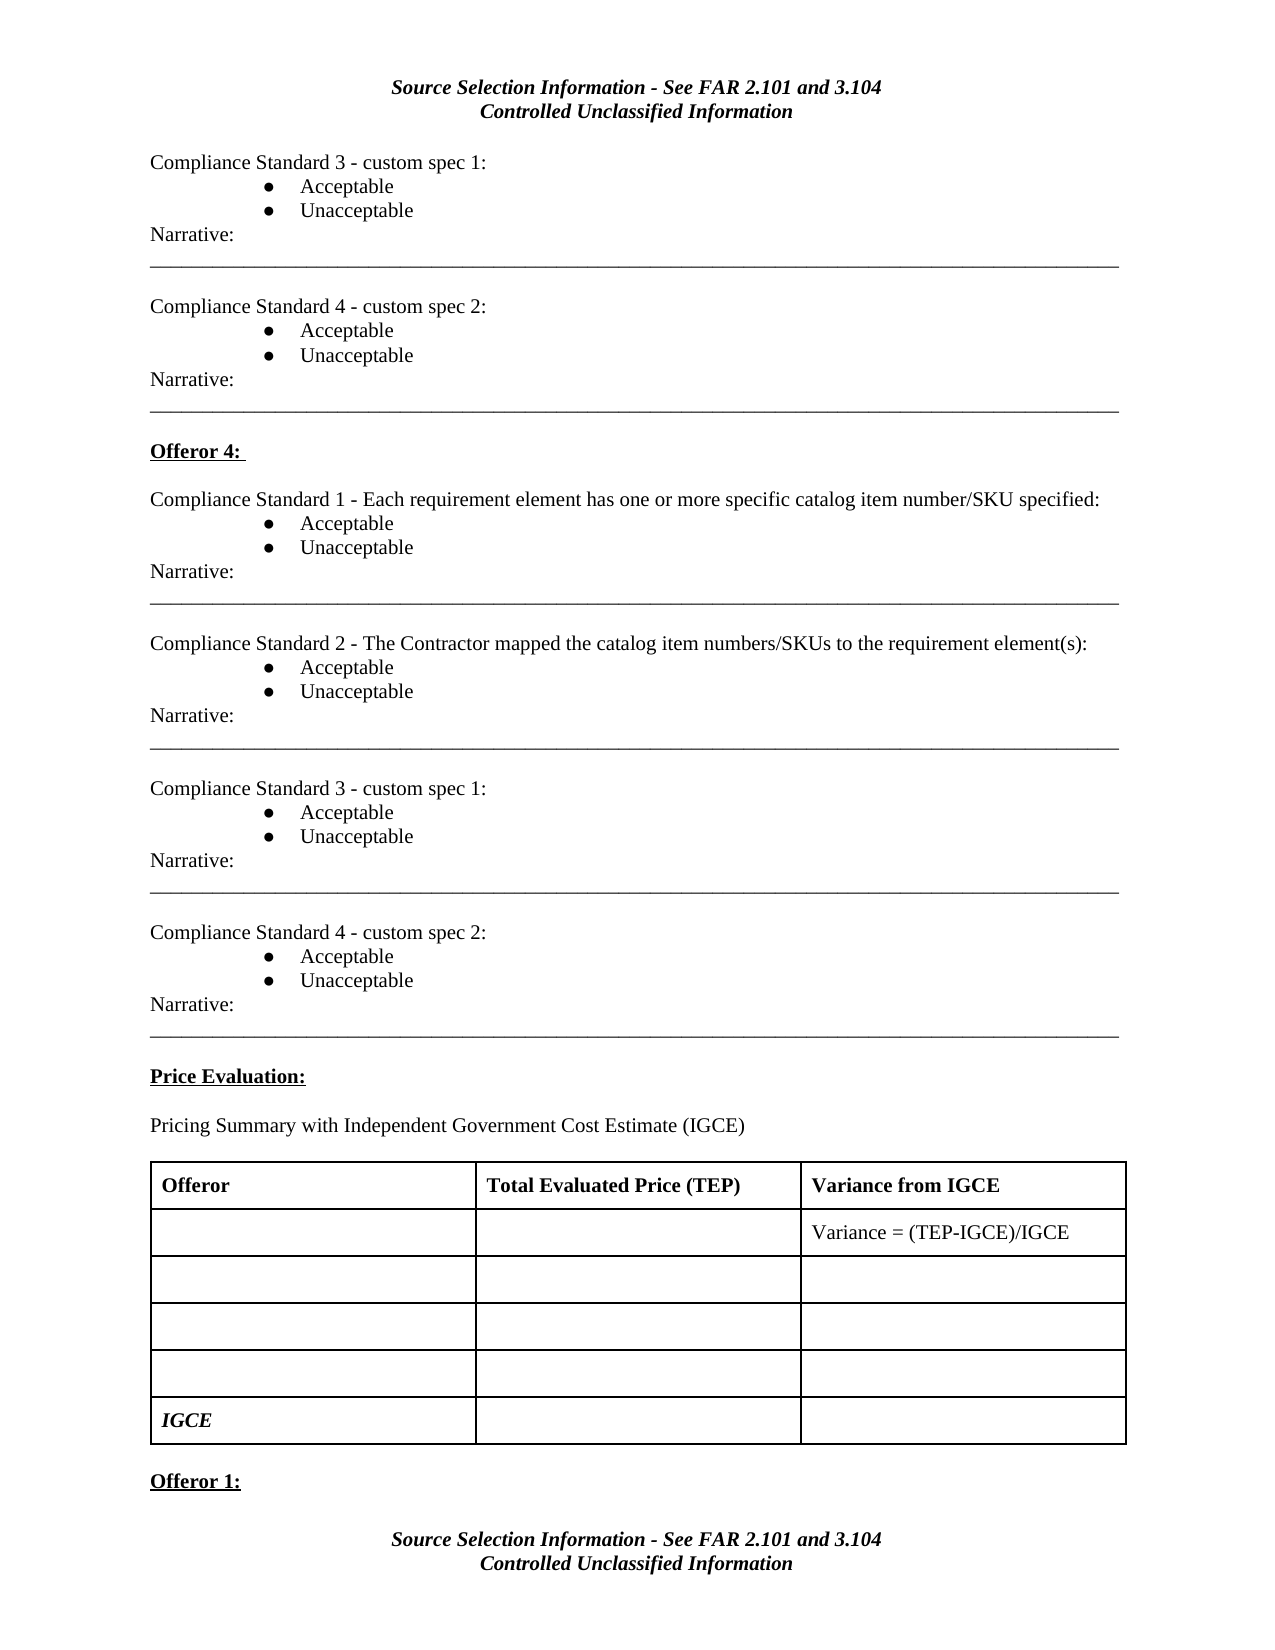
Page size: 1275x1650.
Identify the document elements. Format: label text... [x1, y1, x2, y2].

table_cell Variance = (TEP-IGCE)/IGCE [802, 1210, 1125, 1254]
list Acceptable [262, 174, 1125, 198]
table_cell [152, 1210, 475, 1254]
table_cell [802, 1257, 1125, 1302]
text Compliance Standard 4 - custom spec 2: [150, 294, 1125, 318]
text _____________________________________________________________________________________________ [150, 727, 1125, 752]
table_cell [477, 1304, 800, 1348]
list Acceptable [262, 511, 1125, 535]
table_header Offeror [152, 1163, 475, 1208]
table_cell [477, 1257, 800, 1302]
text Price Evaluation: [150, 1064, 1125, 1088]
text Compliance Standard 2 - The Contractor mapped the catalog item numbers/SKUs to the requirement element(s): [150, 631, 1125, 655]
text Narrative: [150, 848, 1125, 872]
list Unacceptable [262, 968, 1125, 992]
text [150, 246, 1125, 270]
list Unacceptable [262, 535, 1125, 559]
table_cell [477, 1398, 800, 1442]
list Unacceptable [262, 198, 1125, 222]
text Compliance Standard 4 - custom spec 2: [150, 920, 1125, 944]
table_cell IGCE [152, 1398, 475, 1442]
text _____________________________________________________________________________________________ [150, 391, 1125, 415]
table_cell [152, 1257, 475, 1302]
table_header Variance from IGCE [802, 1163, 1125, 1208]
text Narrative: [150, 703, 1125, 727]
list Acceptable [262, 318, 1125, 342]
table_cell [152, 1304, 475, 1348]
table_cell [802, 1304, 1125, 1348]
text Compliance Standard 3 - custom spec 1: [150, 150, 1125, 174]
text Offeror 1: [150, 1469, 1125, 1493]
list Acceptable [262, 800, 1125, 824]
list Unacceptable [262, 679, 1125, 703]
table_cell [477, 1351, 800, 1396]
text _____________________________________________________________________________________________ [150, 583, 1125, 607]
text Narrative: [150, 992, 1125, 1016]
table_cell [152, 1351, 475, 1396]
text _____________________________________________________________________________________________ [150, 1016, 1125, 1040]
text Compliance Standard 1 - Each requirement element has one or more specific catalog item number/SKU specified: [150, 487, 1125, 511]
text Narrative: [150, 559, 1125, 583]
list Unacceptable [262, 342, 1125, 367]
text Offeror 4: [150, 439, 1125, 463]
text Compliance Standard 3 - custom spec 1: [150, 776, 1125, 800]
list Acceptable [262, 655, 1125, 679]
text Narrative: [150, 367, 1125, 391]
table_cell [802, 1351, 1125, 1396]
list Unacceptable [262, 824, 1125, 848]
table_cell [477, 1210, 800, 1254]
text Pricing Summary with Independent Government Cost Estimate (IGCE) [150, 1112, 1125, 1137]
text _____________________________________________________________________________________________ [150, 872, 1125, 896]
text Narrative: [150, 222, 1125, 246]
table_header Total Evaluated Price (TEP) [477, 1163, 800, 1208]
table_cell [802, 1398, 1125, 1442]
list Acceptable [262, 944, 1125, 968]
